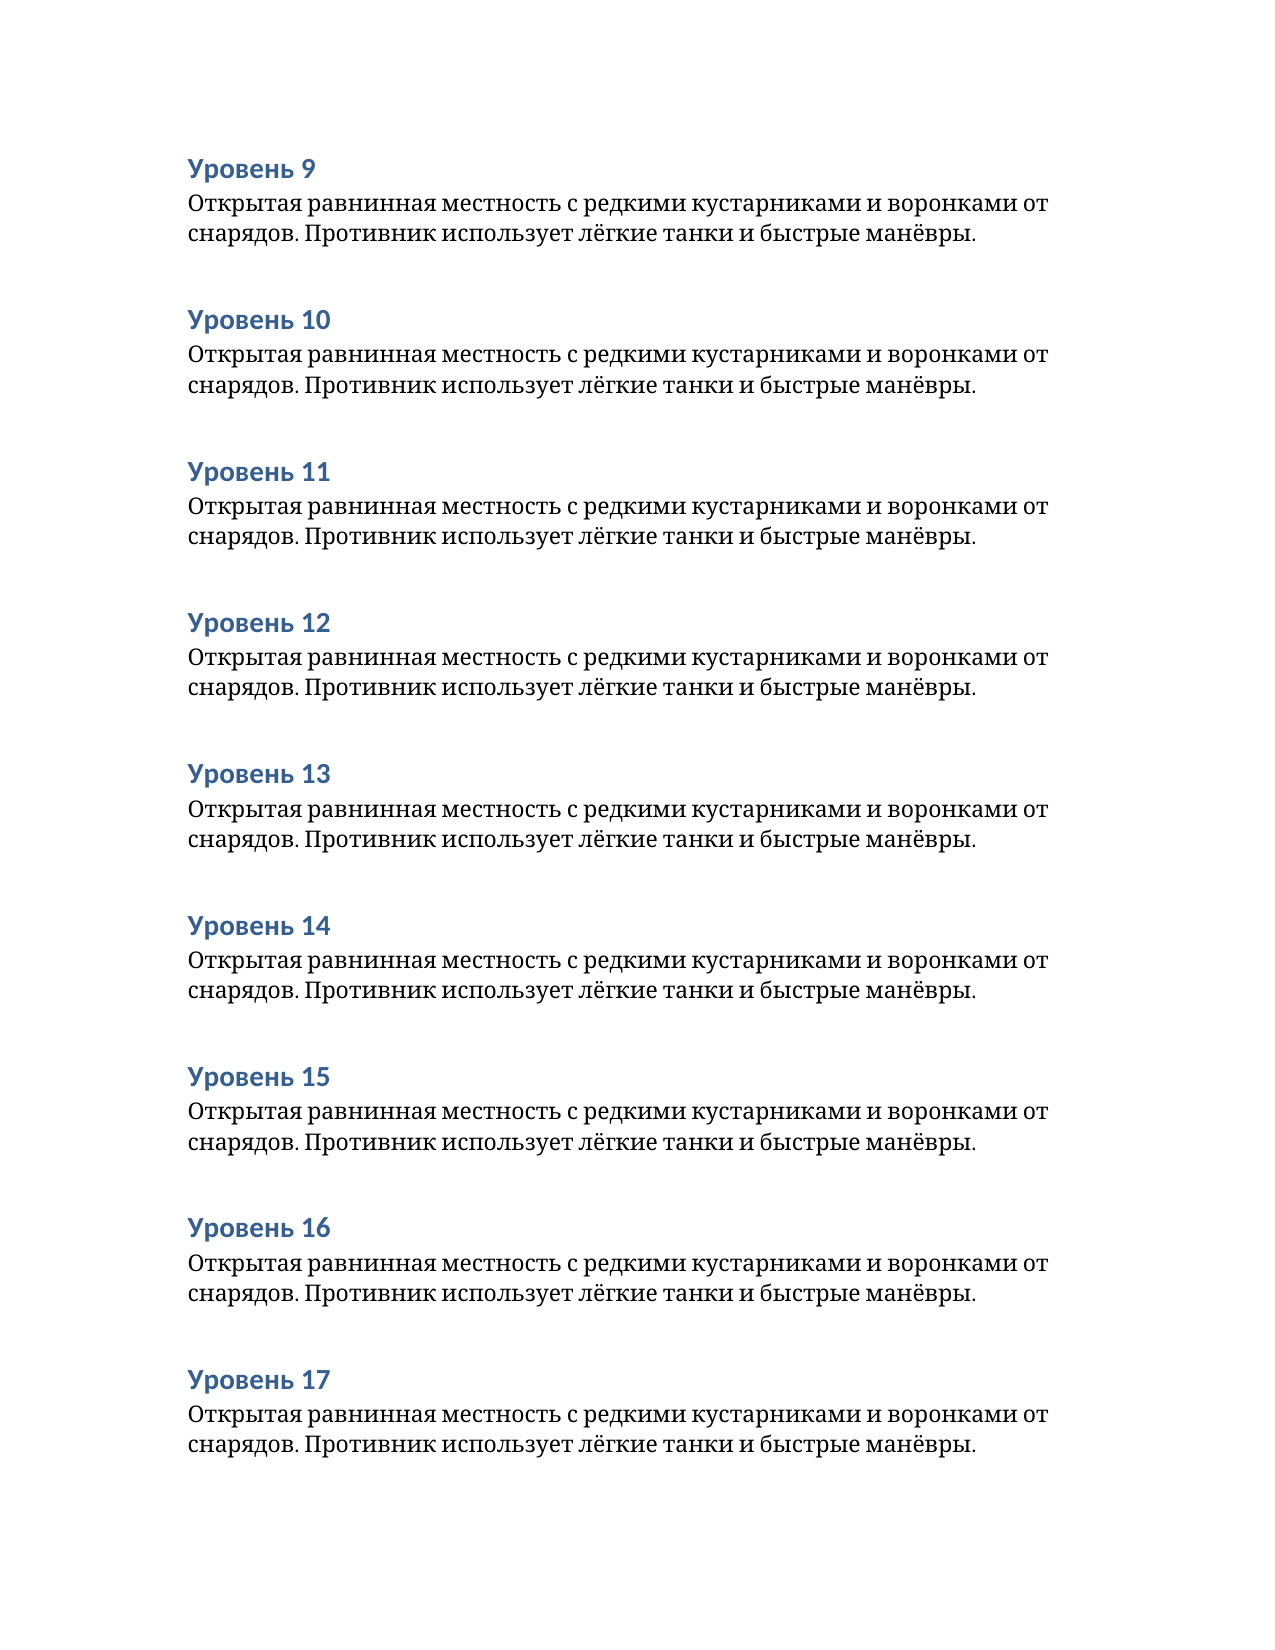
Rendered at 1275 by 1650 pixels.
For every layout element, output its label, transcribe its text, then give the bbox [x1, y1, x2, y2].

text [187, 342, 1087, 399]
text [187, 1402, 1087, 1458]
subtitle Уровень 14 [187, 907, 1087, 942]
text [187, 1250, 1087, 1307]
subtitle Уровень 9 [187, 150, 1087, 186]
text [187, 191, 1087, 247]
subtitle Уровень 12 [187, 604, 1087, 640]
subtitle Уровень 15 [187, 1058, 1087, 1094]
text Открытая равнинная местность с редкими кустарниками и воронками от снарядов. Противник использует лёгкие танки и быстрые манёвры. [187, 494, 1087, 550]
subtitle Уровень 16 [187, 1209, 1087, 1245]
text Открытая равнинная местность с редкими кустарниками и воронками от снарядов. Противник использует лёгкие танки и быстрые манёвры. [187, 796, 1087, 853]
text Открытая равнинная местность с редкими кустарниками и воронками от снарядов. Противник использует лёгкие танки и быстрые манёвры. [187, 948, 1087, 1004]
subtitle Уровень 10 [187, 301, 1087, 337]
text Открытая равнинная местность с редкими кустарниками и воронками от снарядов. Противник использует лёгкие танки и быстрые манёвры. [187, 1099, 1087, 1156]
subtitle Уровень 11 [187, 453, 1087, 488]
text Открытая равнинная местность с редкими кустарниками и воронками от снарядов. Противник использует лёгкие танки и быстрые манёвры. [187, 645, 1087, 702]
subtitle Уровень 17 [187, 1361, 1087, 1396]
subtitle Уровень 13 [187, 755, 1087, 791]
